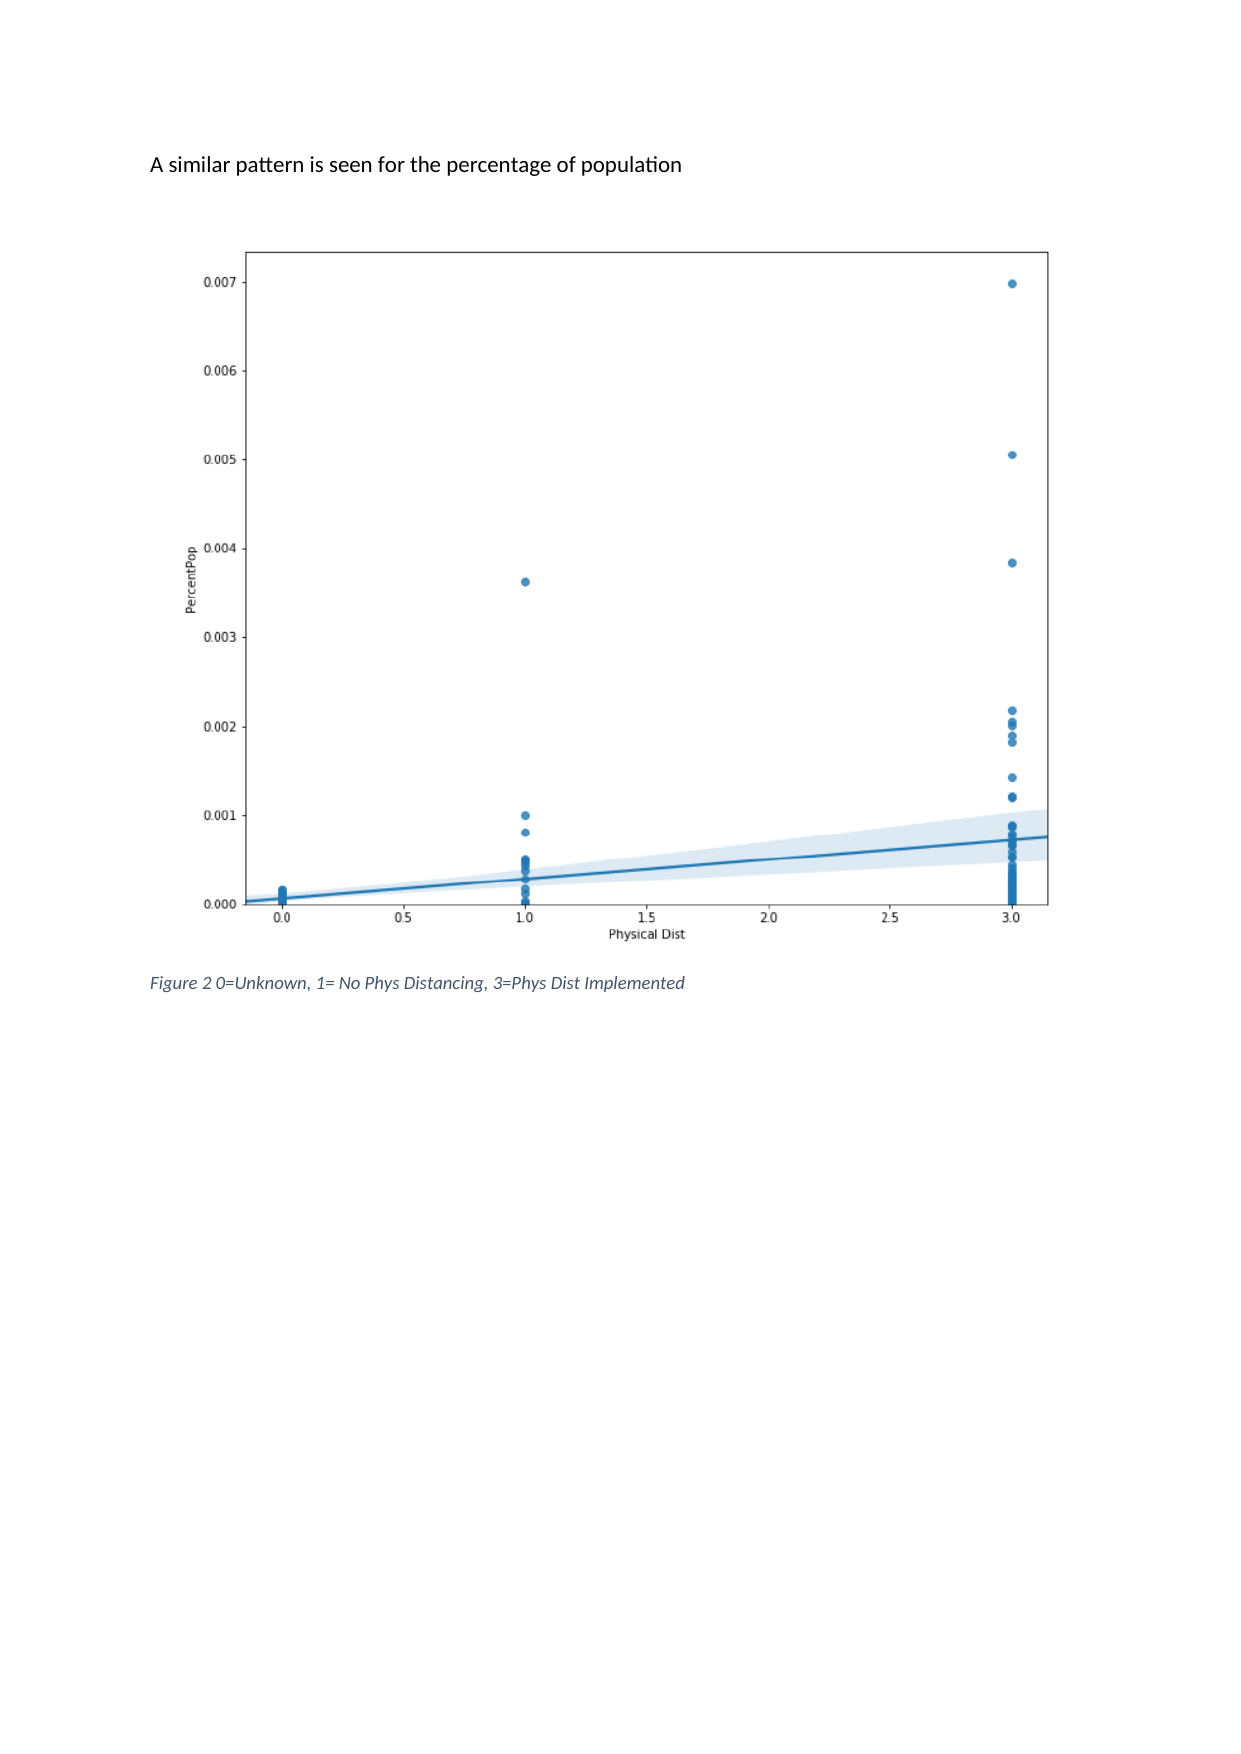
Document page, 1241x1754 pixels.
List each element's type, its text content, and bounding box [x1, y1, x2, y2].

text A similar pattern is seen for the percentage of population [150, 150, 1090, 178]
picture [150, 243, 1091, 953]
